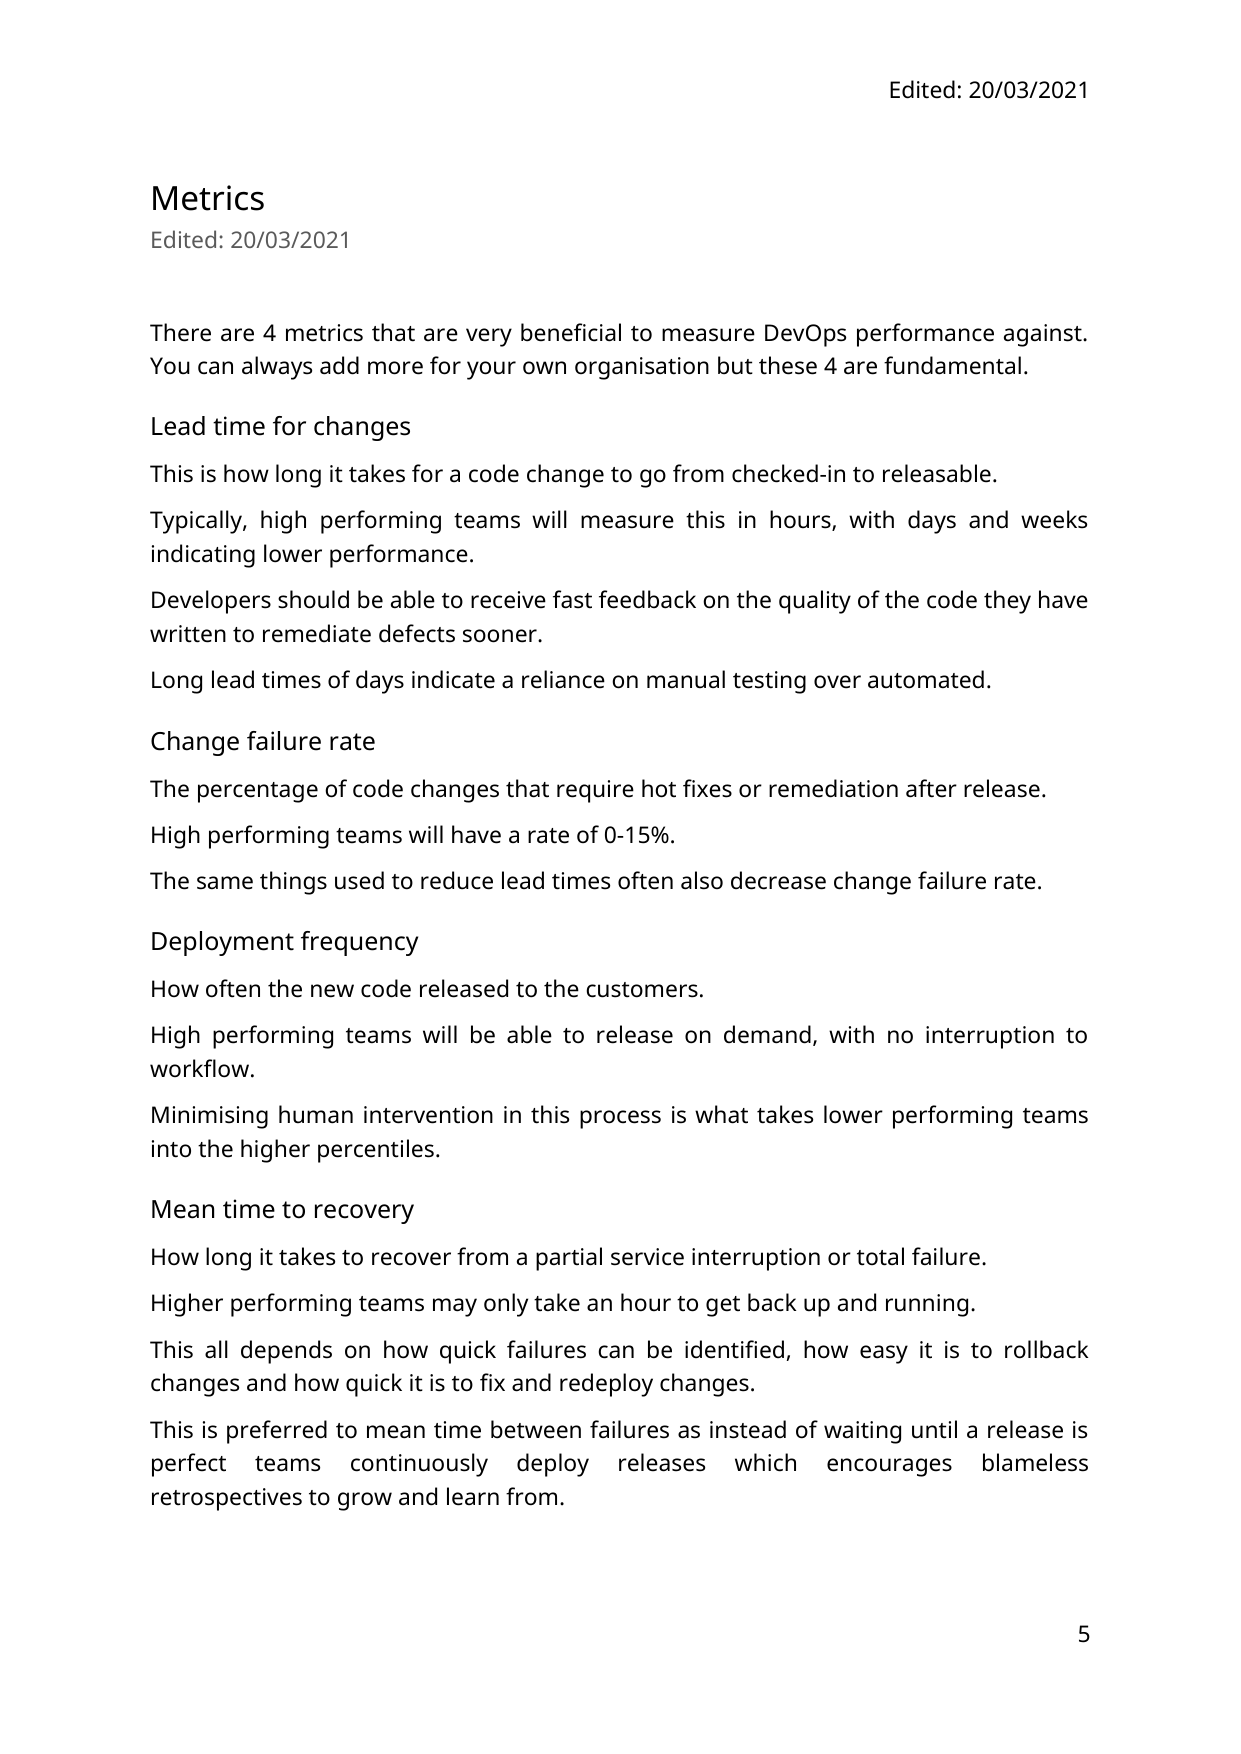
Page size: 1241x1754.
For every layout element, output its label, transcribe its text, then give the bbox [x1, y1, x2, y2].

text Developers should be able to receive fast feedback on the quality of the code they have written to remediate defects sooner. [150, 584, 1090, 649]
text Typically, high performing teams will measure this in hours, with days and weeks indicating lower performance. [150, 504, 1090, 569]
subtitle Lead time for changes [150, 409, 1090, 443]
text How long it takes to recover from a partial service interruption or total failure. [150, 1241, 1090, 1272]
text Higher performing teams may only take an hour to get back up and running. [150, 1287, 1090, 1318]
text How often the new code released to the customers. [150, 973, 1090, 1004]
subtitle Mean time to recovery [150, 1192, 1090, 1226]
subtitle Deployment frequency [150, 924, 1090, 958]
subtitle Change failure rate [150, 723, 1090, 757]
text Long lead times of days indicate a reliance on manual testing over automated. [150, 664, 1090, 696]
text This is how long it takes for a code change to go from checked-in to releasable. [150, 458, 1090, 489]
text Minimising human intervention in this process is what takes lower performing teams into the higher percentiles. [150, 1099, 1090, 1164]
text High performing teams will have a rate of 0-15%. [150, 819, 1090, 850]
text The same things used to reduce lead times often also decrease change failure rate. [150, 865, 1090, 896]
subtitle Edited: 20/03/2021 [150, 224, 1090, 255]
text This all depends on how quick failures can be identified, how easy it is to rollback changes and how quick it is to fix and redeploy changes. [150, 1333, 1090, 1398]
text This is preferred to mean time between failures as instead of waiting until a release is perfect teams continuously deploy releases which encourages blameless retrospectives to grow and learn from. [150, 1413, 1090, 1512]
text High performing teams will be able to release on demand, with no interruption to workflow. [150, 1019, 1090, 1084]
subtitle Metrics [150, 175, 1090, 220]
text The percentage of code changes that require hot fixes or remediation after release. [150, 772, 1090, 804]
text There are 4 metrics that are very beneficial to measure DevOps performance against. You can always add more for your own organisation but these 4 are fundamental. [150, 316, 1090, 381]
